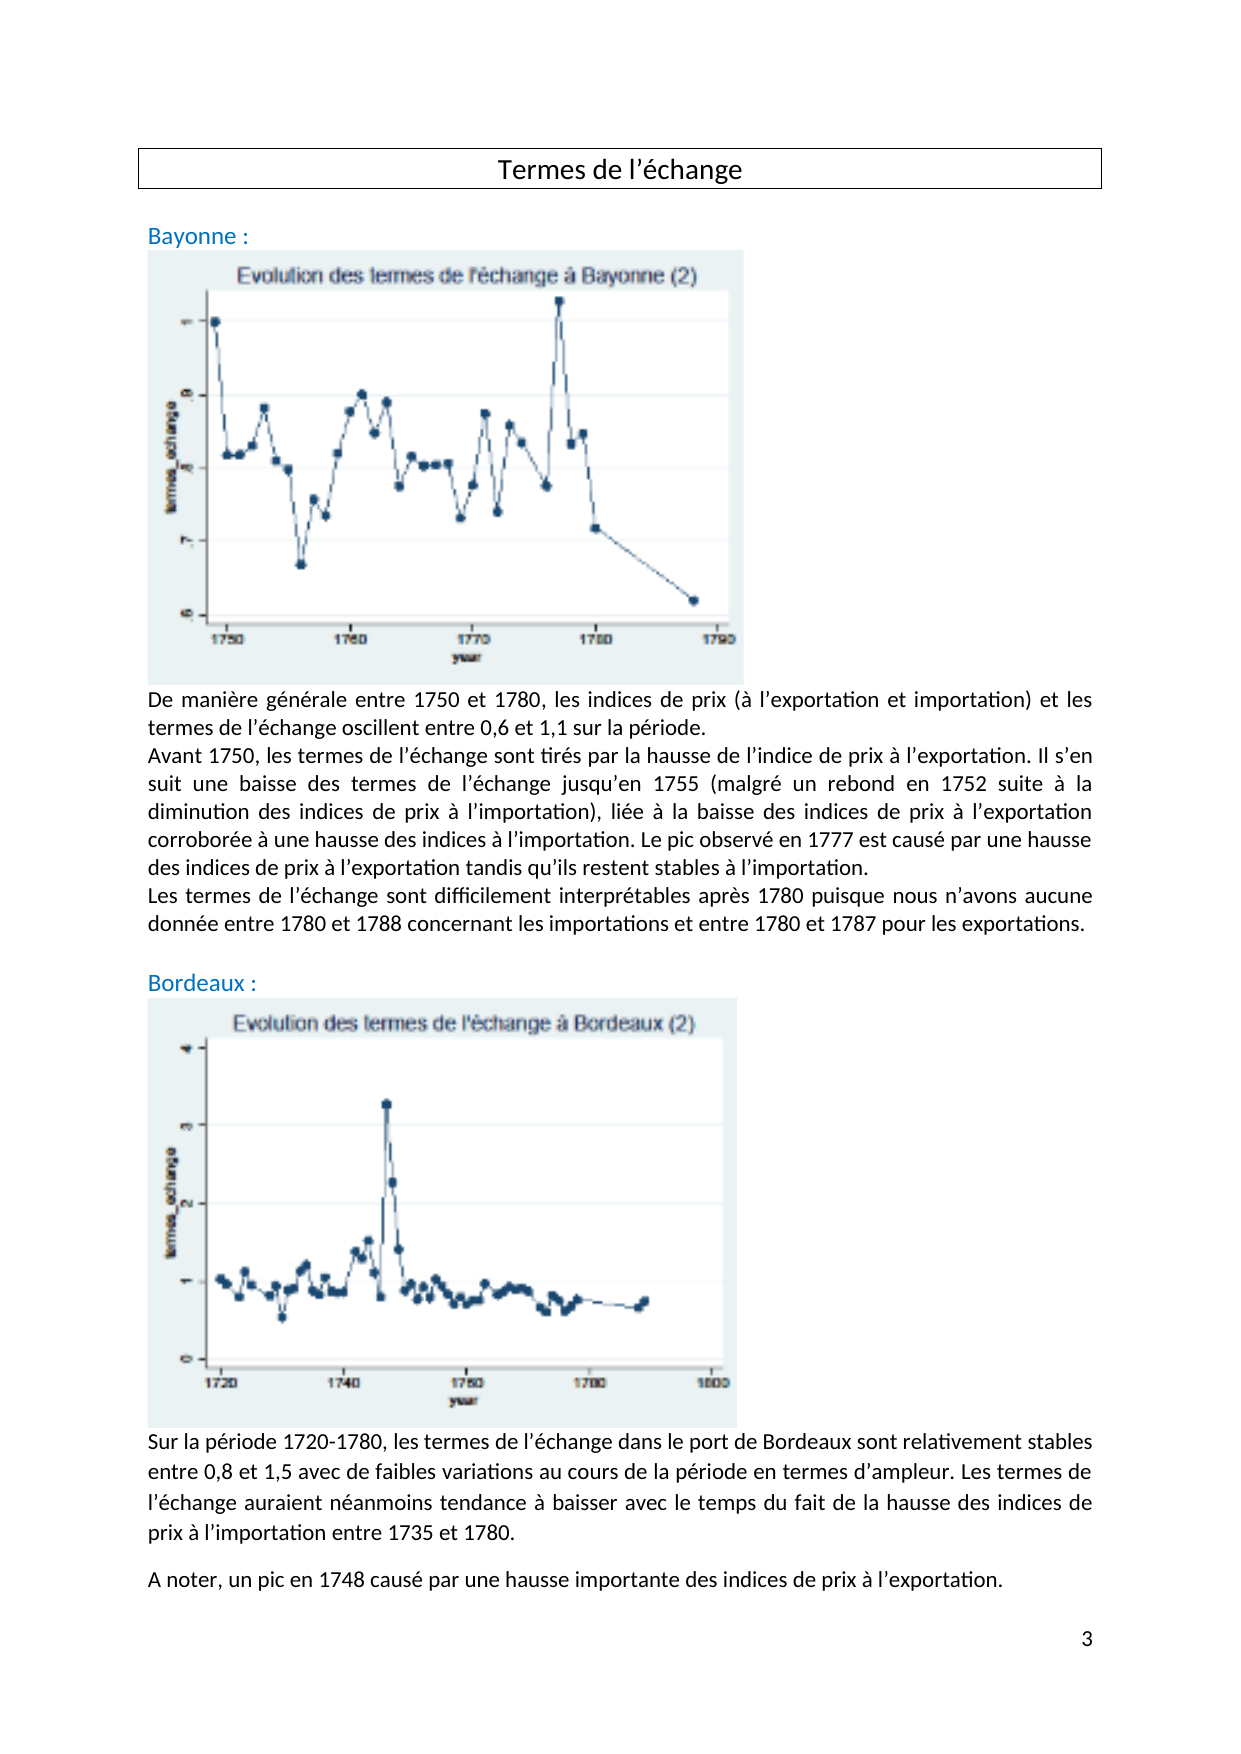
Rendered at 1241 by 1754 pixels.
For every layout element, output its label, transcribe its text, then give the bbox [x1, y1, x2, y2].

text Sur la période 1720-1780, les termes de l’échange dans le port de Bordeaux sont relativement stables entre 0,8 et 1,5 avec de faibles variations au cours de la période en termes d’ampleur. Les termes de l’échange auraient néanmoins tendance à baisser avec le temps du fait de la hausse des indices de prix à l’importation entre 1735 et 1780. [148, 1427, 1093, 1546]
text Les termes de l’échange sont difficilement interprétables après 1780 puisque nous n’avons aucune donnée entre 1780 et 1788 concernant les importations et entre 1780 et 1787 pour les exportations. [148, 881, 1093, 937]
text De manière générale entre 1750 et 1780, les indices de prix (à l’exportation et importation) et les termes de l’échange oscillent entre 0,6 et 1,1 sur la période. [148, 685, 1093, 741]
text Bordeaux : [148, 968, 1093, 998]
text Bayonne : [148, 220, 1093, 251]
text A noter, un pic en 1748 causé par une hausse importante des indices de prix à l’exportation. [148, 1565, 1093, 1593]
text Termes de l’échange [139, 149, 1101, 188]
text Avant 1750, les termes de l’échange sont tirés par la hausse de l’indice de prix à l’exportation. Il s’en suit une baisse des termes de l’échange jusqu’en 1755 (malgré un rebond en 1752 suite à la diminution des indices de prix à l’importation), liée à la baisse des indices de prix à l’exportation corroborée à une hausse des indices à l’importation. Le pic observé en 1777 est causé par une hausse des indices de prix à l’exportation tandis qu’ils restent stables à l’importation. [148, 741, 1093, 881]
